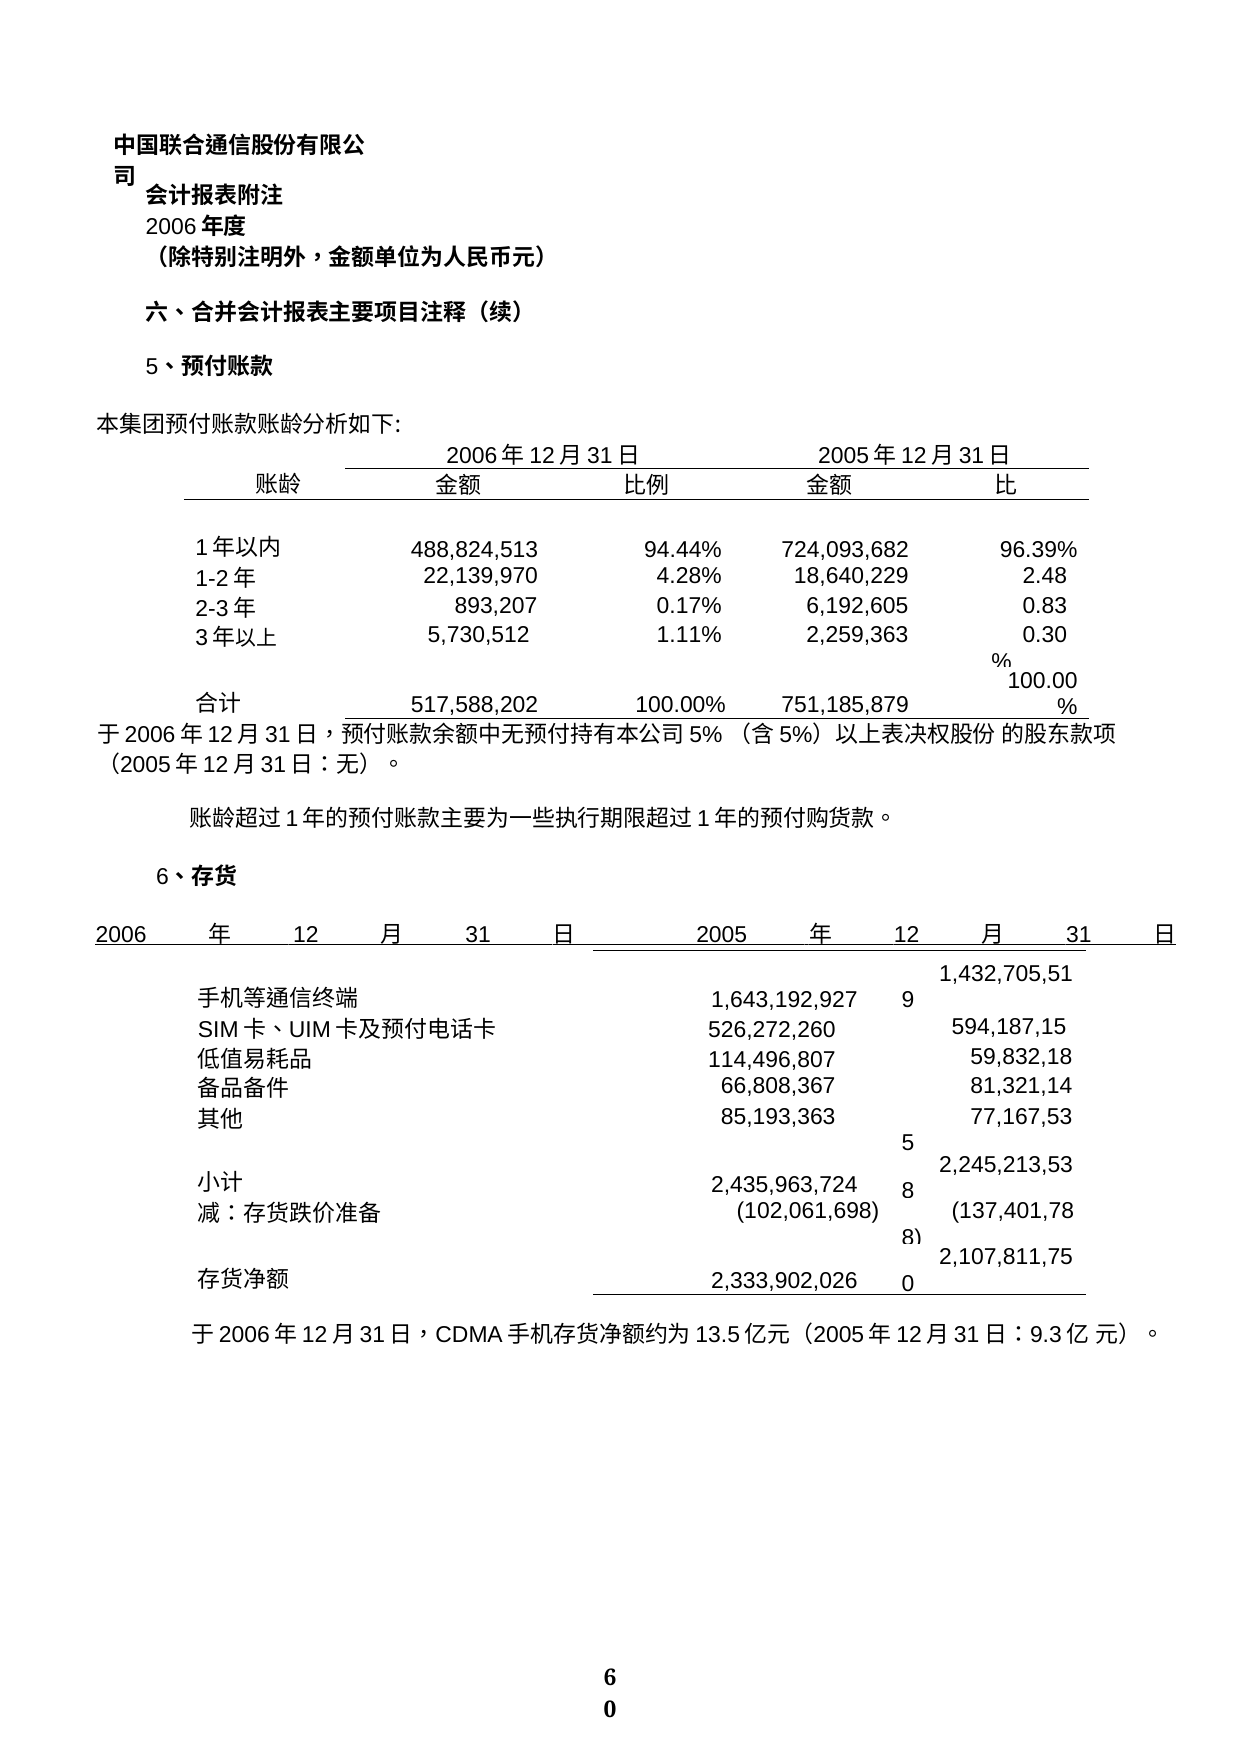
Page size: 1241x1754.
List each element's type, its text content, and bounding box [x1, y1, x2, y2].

text 5、预付账款 [95, 350, 1177, 381]
text 会计报表附注 [95, 179, 1177, 210]
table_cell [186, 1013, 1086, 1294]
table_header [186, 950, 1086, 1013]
text 2006年12月31日 2005年12月31日 [95, 918, 1177, 950]
text 于2006年12月31日，预付账款余额中无预付持有本公司5% （含5%）以上表决权股份 的股东款项（2005年12月31日：无）。 [97, 719, 1177, 779]
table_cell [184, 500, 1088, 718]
text 六、合并会计报表主要项目注释（续） [95, 296, 1177, 327]
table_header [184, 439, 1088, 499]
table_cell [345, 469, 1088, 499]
text 于2006年12月31日，CDMA手机存货净额约为13.5亿元（2005年12月31日：9.3亿 元）。 [189, 1318, 1177, 1348]
text 本集团预付账款账龄分析如下: [96, 408, 1177, 439]
text （除特别注明外，金额单位为人民币元） [95, 241, 1177, 273]
text 账龄超过1年的预付账款主要为一些执行期限超过1年的预付购货款。 [95, 802, 1177, 833]
text 6、存货 [95, 860, 1177, 891]
text 2006年度 [95, 210, 1177, 241]
